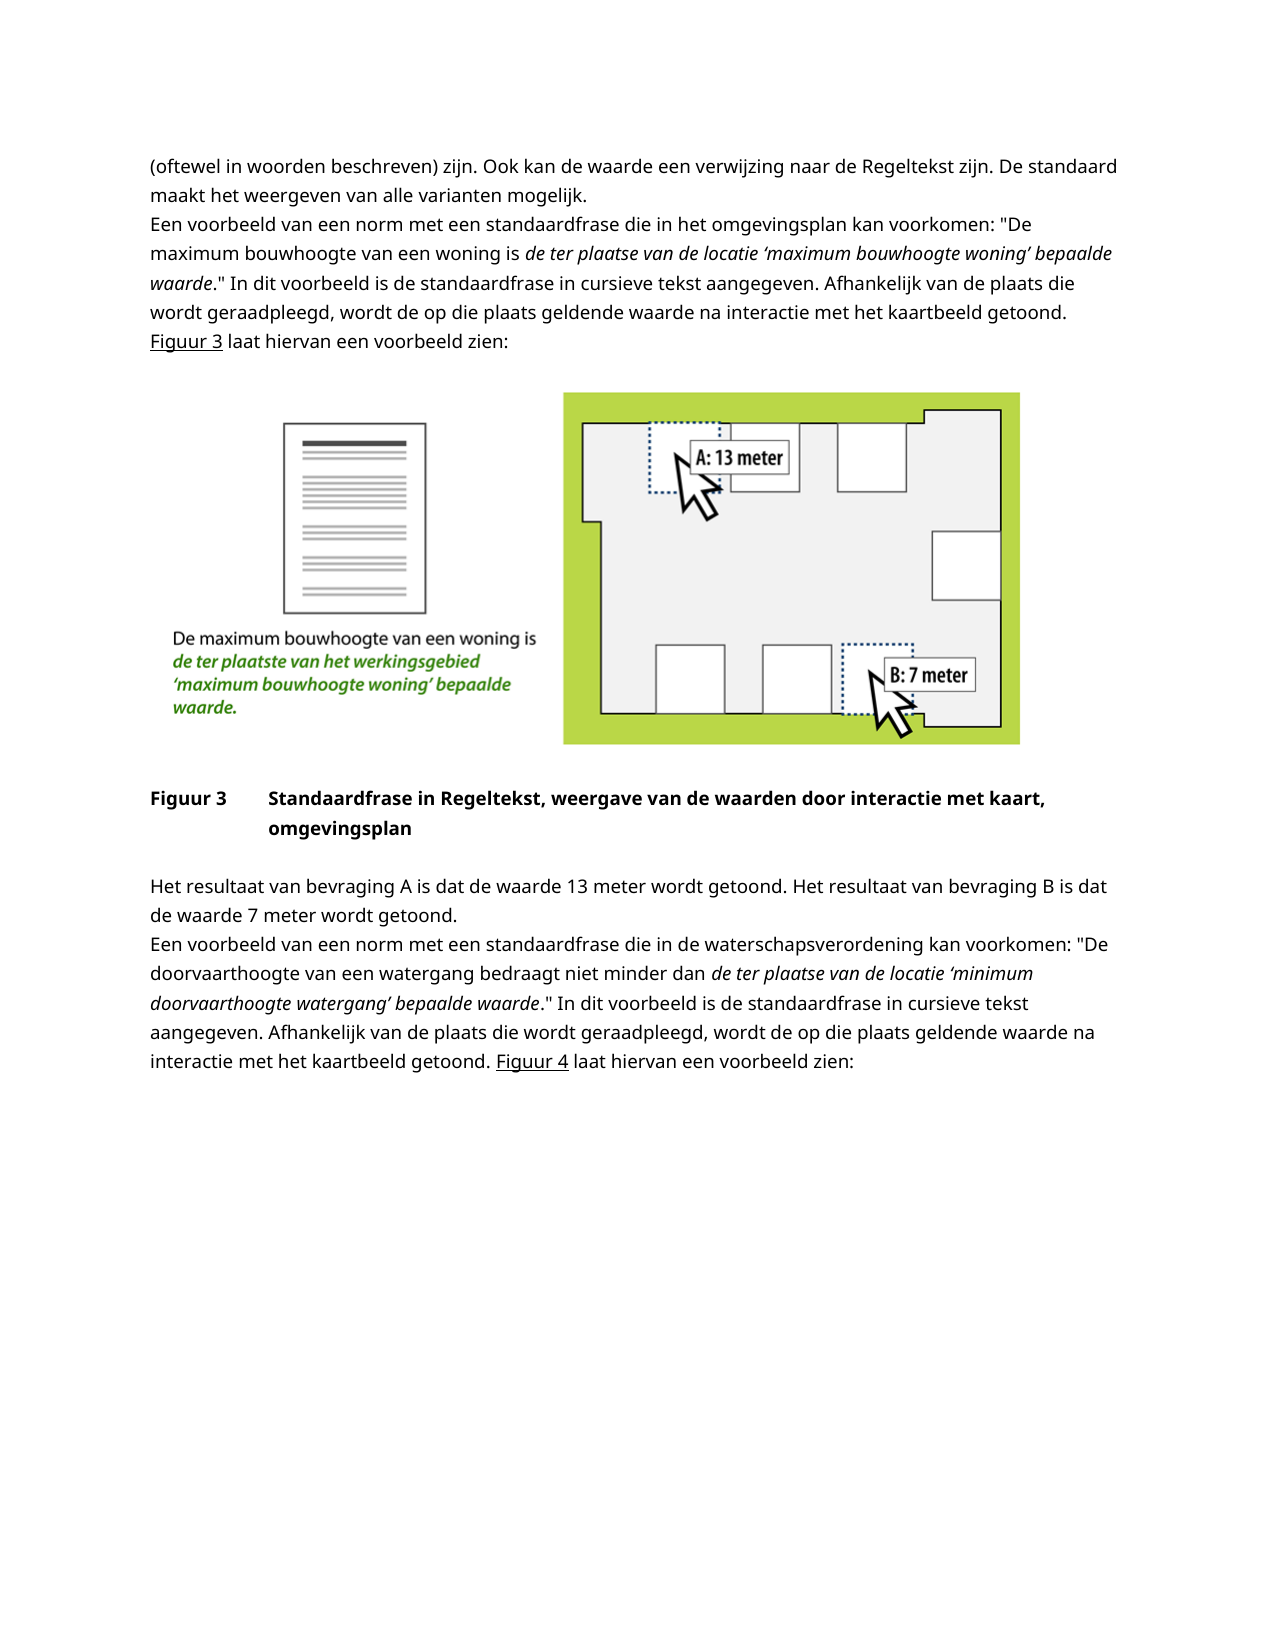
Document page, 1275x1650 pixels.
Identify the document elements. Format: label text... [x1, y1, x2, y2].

text Een voorbeeld van een norm met een standaardfrase die in het omgevingsplan kan voorkomen: "De maximum bouwhoogte van een woning is de ter plaatse van de locatie ‘maximum bouwhoogte woning’ bepaalde waarde." In dit voorbeeld is de standaardfrase in cursieve tekst aangegeven. Afhankelijk van de plaats die wordt geraadpleegd, wordt de op die plaats geldende waarde na interactie met het kaartbeeld getoond. Figuur 61 laat hiervan een voorbeeld zien: [150, 208, 1125, 354]
text Standaardfrase in Regeltekst, weergave van de waarden door interactie met kaart, omgevingsplan [150, 782, 1125, 841]
picture [150, 383, 1030, 754]
text Het resultaat van bevraging A is dat de waarde 13 meter wordt getoond. Het resultaat van bevraging B is dat de waarde 7 meter wordt getoond. [150, 870, 1125, 928]
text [150, 150, 1125, 208]
text Een voorbeeld van een norm met een standaardfrase die in de waterschapsverordening kan voorkomen: "De doorvaarthoogte van een watergang bedraagt niet minder dan de ter plaatse van de locatie ‘minimum doorvaarthoogte watergang’ bepaalde waarde." In dit voorbeeld is de standaardfrase in cursieve tekst aangegeven. Afhankelijk van de plaats die wordt geraadpleegd, wordt de op die plaats geldende waarde na interactie met het kaartbeeld getoond. Figuur 62 laat hiervan een voorbeeld zien: [150, 928, 1125, 1074]
